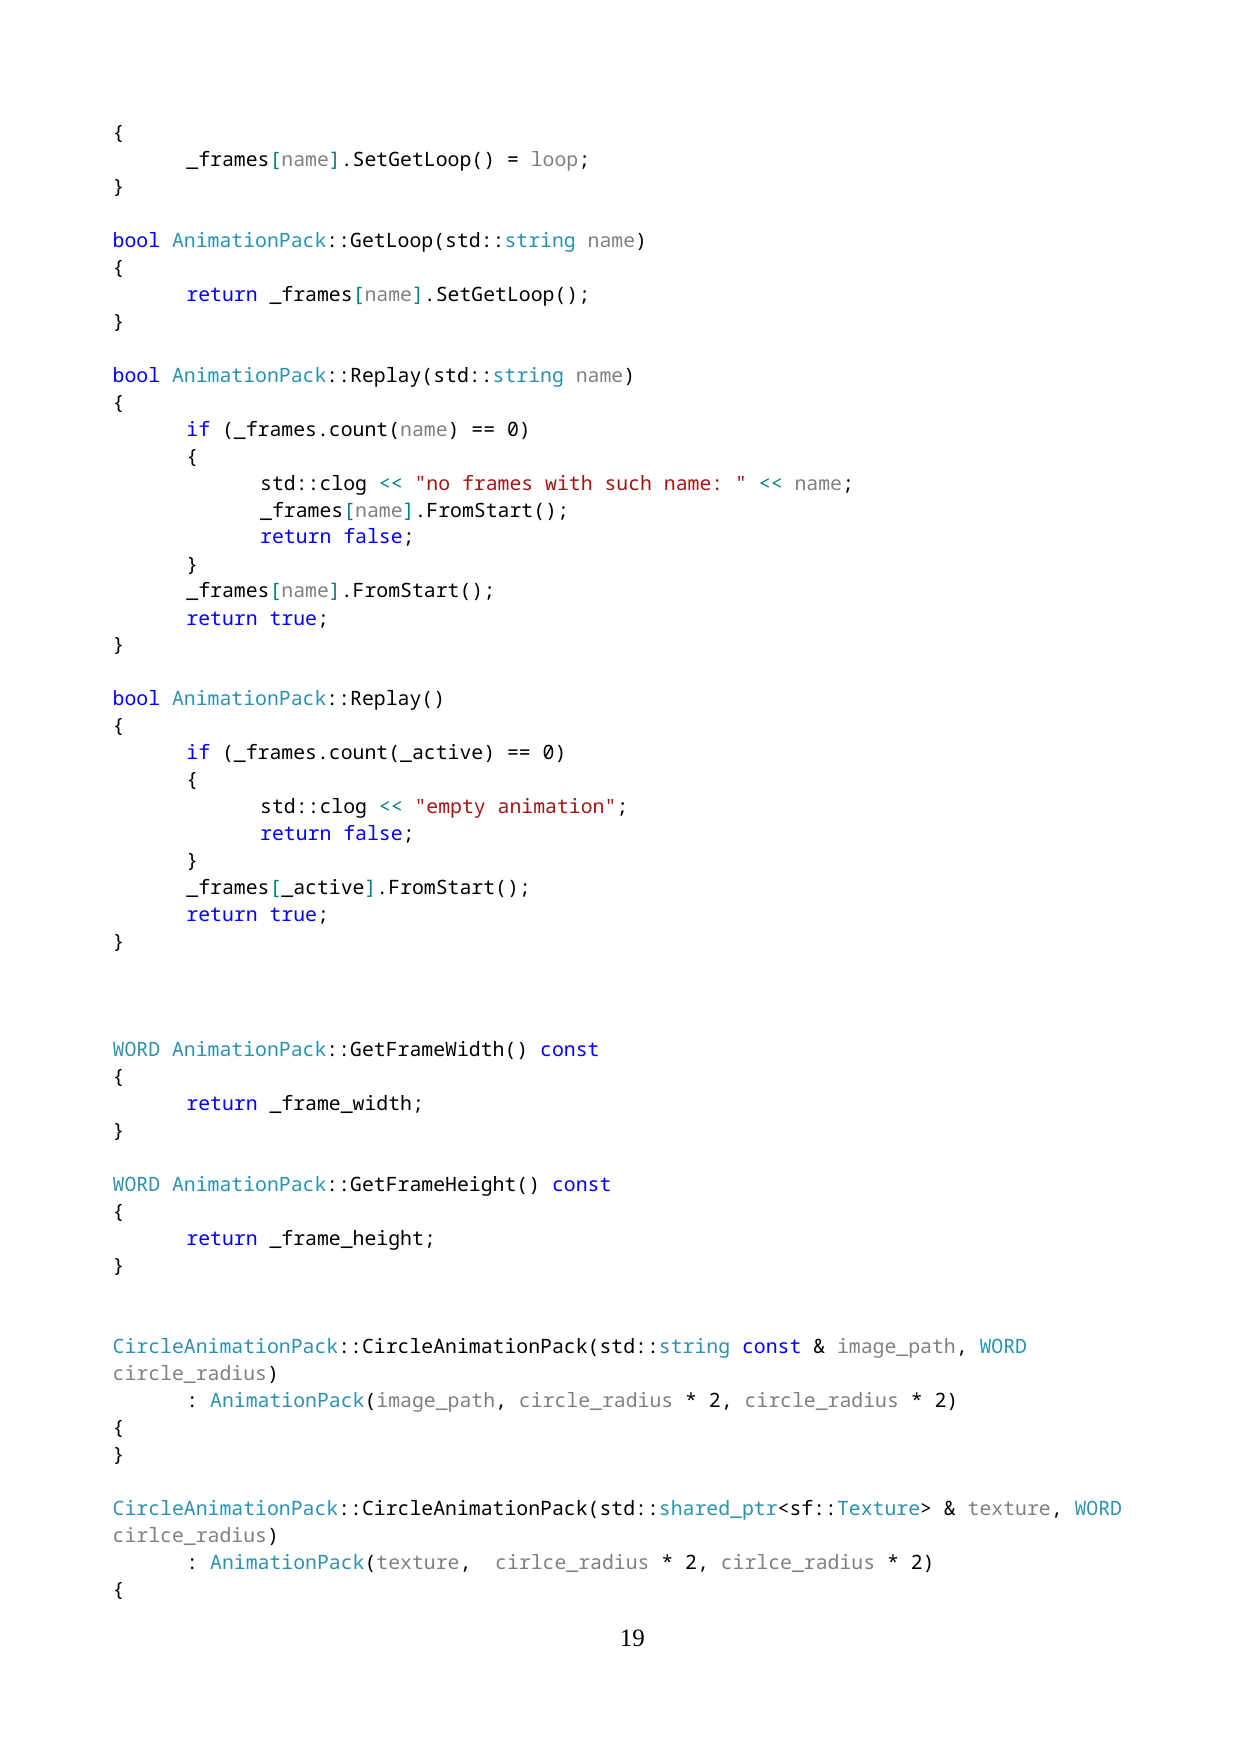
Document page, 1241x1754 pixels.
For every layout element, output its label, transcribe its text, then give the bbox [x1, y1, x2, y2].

text _frames[name].FromStart(); [112, 577, 1152, 604]
text bool AnimationPack::Replay() [112, 685, 1152, 712]
text _frames[name].SetGetLoop() = loop; [112, 145, 1152, 172]
text { [112, 253, 1152, 280]
text } [112, 631, 1152, 658]
text : AnimationPack(texture, cirlce_radius * 2, cirlce_radius * 2) [112, 1548, 1152, 1575]
text WORD AnimationPack::GetFrameHeight() const [112, 1170, 1152, 1197]
text if (_frames.count(name) == 0) [112, 415, 1152, 442]
text { [112, 766, 1152, 793]
text return _frame_height; [112, 1224, 1152, 1251]
text } [112, 550, 1152, 577]
text bool AnimationPack::GetLoop(std::string name) [112, 226, 1152, 253]
text } [112, 1116, 1152, 1143]
text { [112, 1413, 1152, 1440]
text } [112, 307, 1152, 334]
text { [112, 1062, 1152, 1089]
text _frames[name].FromStart(); [112, 496, 1152, 523]
text { [112, 1575, 1152, 1602]
text } [112, 1251, 1152, 1278]
text { [112, 712, 1152, 739]
text } [112, 172, 1152, 199]
text : AnimationPack(image_path, circle_radius * 2, circle_radius * 2) [112, 1386, 1152, 1413]
text std::clog << "empty animation"; [112, 793, 1152, 819]
text if (_frames.count(_active) == 0) [112, 739, 1152, 766]
text _frames[_active].FromStart(); [112, 873, 1152, 901]
text } [112, 1440, 1152, 1467]
text std::clog << "no frames with such name: " << name; [112, 469, 1152, 496]
text return false; [112, 523, 1152, 550]
text { [112, 1197, 1152, 1224]
text return _frame_width; [112, 1089, 1152, 1116]
text bool AnimationPack::Replay(std::string name) [112, 361, 1152, 388]
text } [112, 847, 1152, 873]
text } [112, 927, 1152, 954]
text CircleAnimationPack::CircleAnimationPack(std::string const & image_path, WORD circle_radius) [112, 1332, 1152, 1386]
text return false; [112, 819, 1152, 847]
text return true; [112, 901, 1152, 927]
text WORD AnimationPack::GetFrameWidth() const [112, 1035, 1152, 1062]
text { [112, 118, 1152, 145]
text return _frames[name].SetGetLoop(); [112, 280, 1152, 307]
text CircleAnimationPack::CircleAnimationPack(std::shared_ptr<sf::Texture> & texture, WORD cirlce_radius) [112, 1494, 1152, 1548]
text return true; [112, 604, 1152, 631]
text { [112, 388, 1152, 415]
text { [112, 442, 1152, 469]
